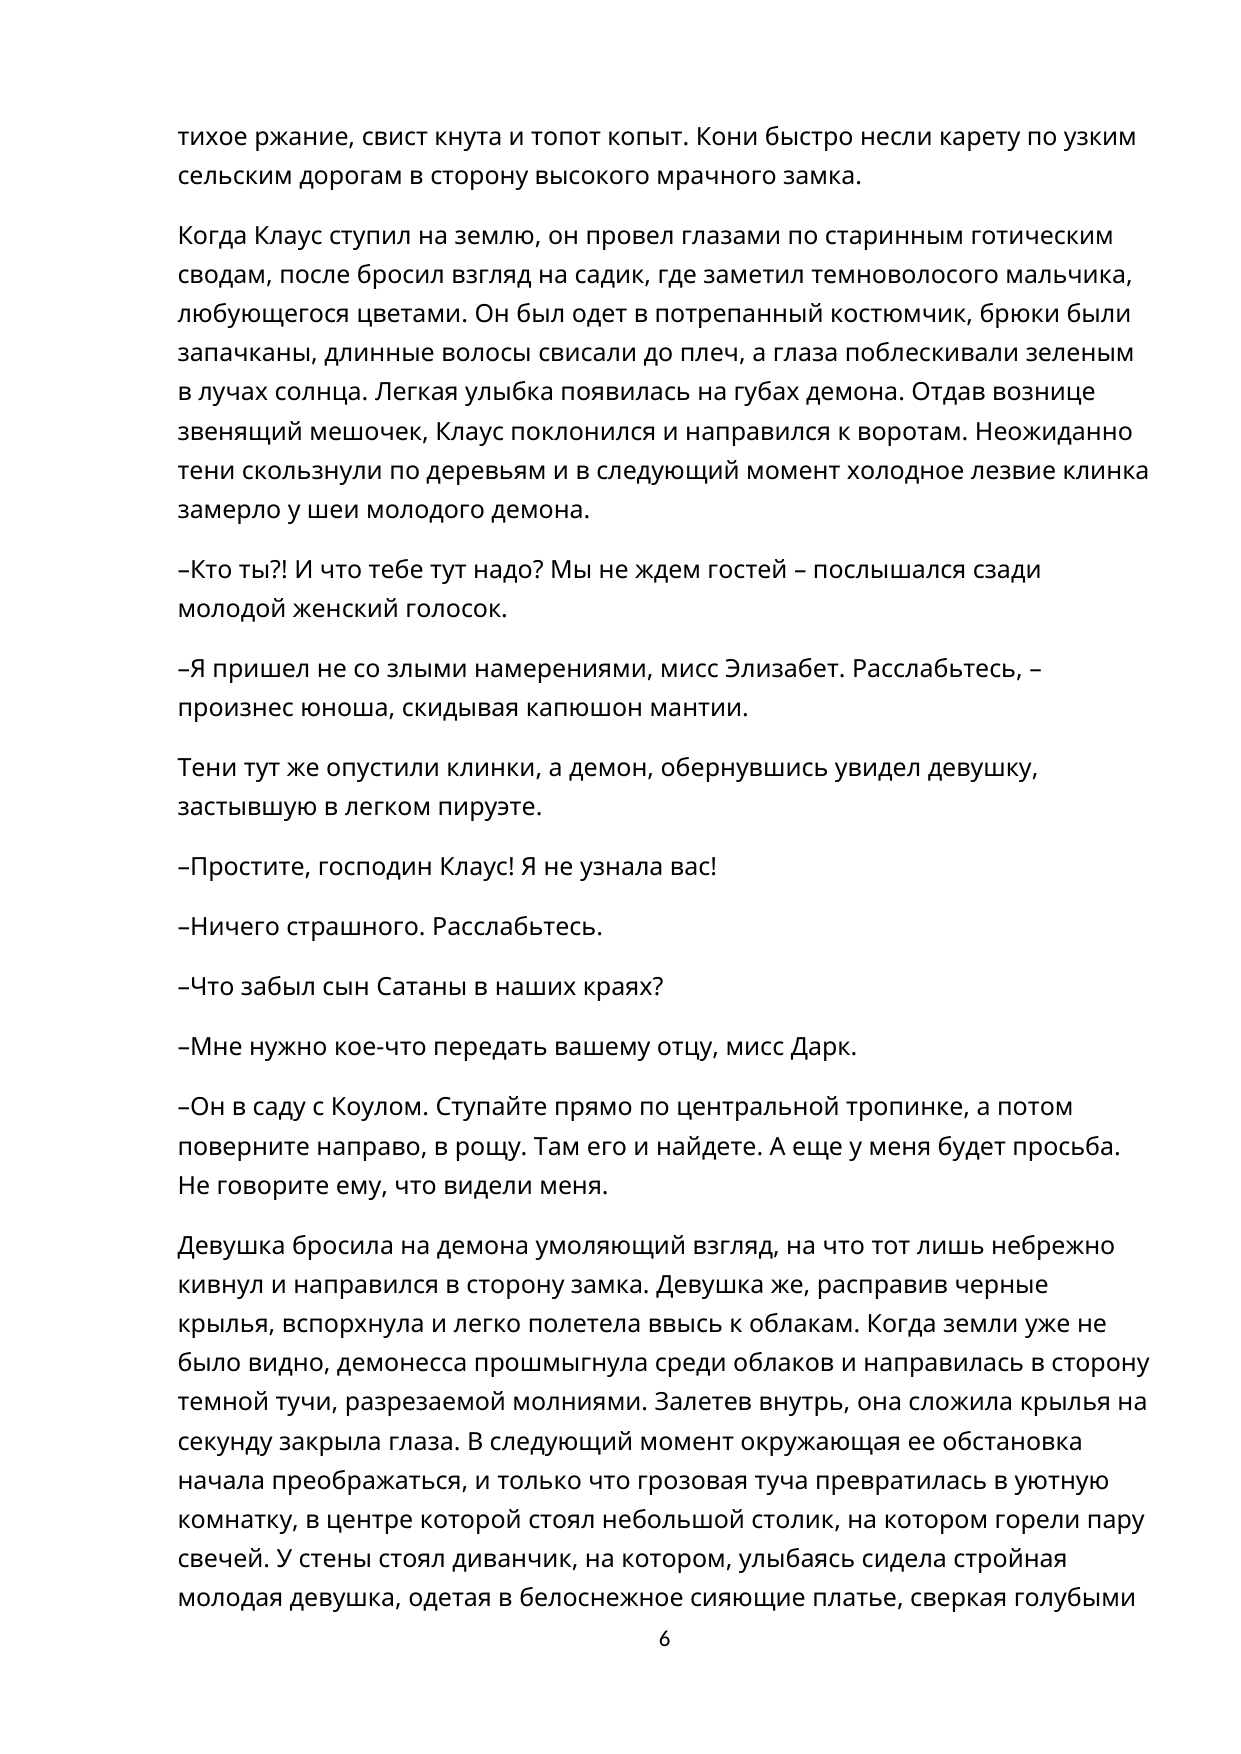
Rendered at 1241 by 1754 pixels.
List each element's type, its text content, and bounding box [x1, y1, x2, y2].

text Когда Клаус ступил на землю, он провел глазами по старинным готическим сводам, после бросил взгляд на садик, где заметил темноволосого мальчика, любующегося цветами. Он был одет в потрепанный костюмчик, брюки были запачканы, длинные волосы свисали до плеч, а глаза поблескивали зеленым в лучах солнца. Легкая улыбка появилась на губах демона. Отдав вознице звенящий мешочек, Клаус поклонился и направился к воротам. Неожиданно тени скользнули по деревьям и в следующий момент холодное лезвие клинка замерло у шеи молодого демона. [177, 217, 1152, 526]
text –Ничего страшного. Расслабьтесь. [177, 909, 1152, 943]
text Тени тут же опустили клинки, а демон, обернувшись увидел девушку, застывшую в легком пируэте. [177, 750, 1152, 823]
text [177, 118, 1152, 191]
text –Кто ты?! И что тебе тут надо? Мы не ждем гостей – послышался сзади молодой женский голосок. [177, 551, 1152, 625]
text –Мне нужно кое-что передать вашему отцу, мисс Дарк. [177, 1029, 1152, 1063]
text –Он в саду с Коулом. Ступайте прямо по центральной тропинке, а потом поверните направо, в рощу. Там его и найдете. А еще у меня будет просьба. Не говорите ему, что видели меня. [177, 1089, 1152, 1201]
text –Простите, господин Клаус! Я не узнала вас! [177, 849, 1152, 883]
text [177, 1227, 1152, 1614]
text –Я пришел не со злыми намерениями, мисс Элизабет. Расслабьтесь, – произнес юноша, скидывая капюшон мантии. [177, 651, 1152, 724]
text –Что забыл сын Сатаны в наших краях? [177, 969, 1152, 1003]
